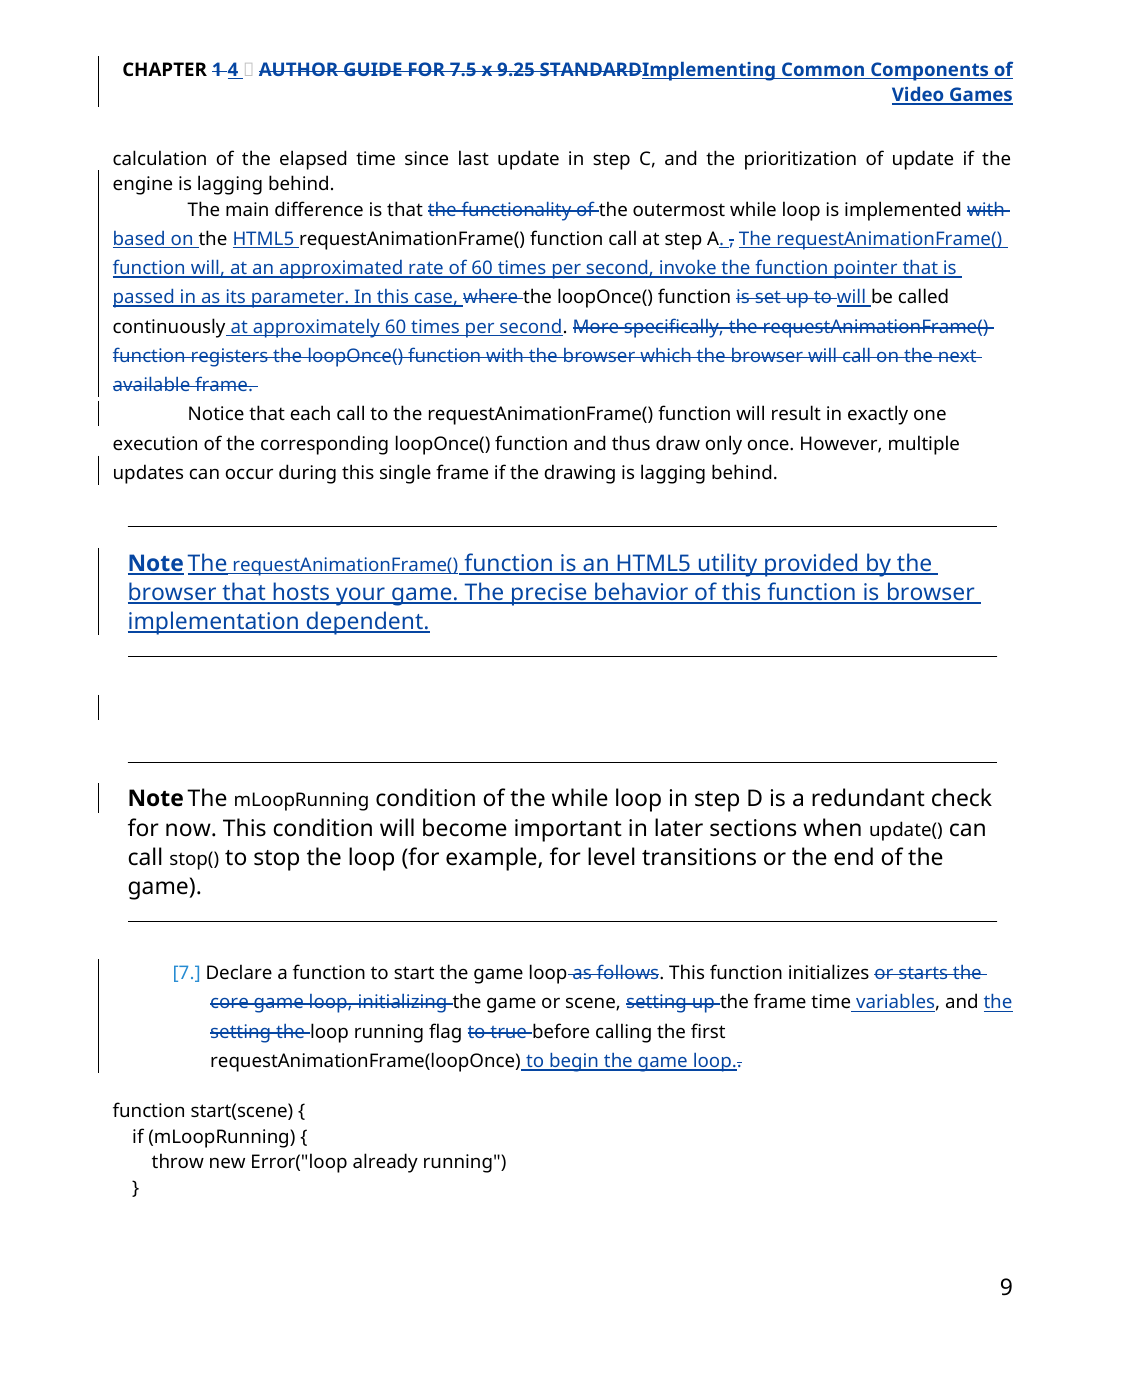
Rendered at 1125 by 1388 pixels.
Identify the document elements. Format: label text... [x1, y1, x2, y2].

list Declare a function to start the game loop. This function initializes the game or scene, the frame time, and loop running flag before calling the first requestAnimationFrame(loopOnce) [172, 959, 1012, 1073]
text Note The mLoopRunning condition of the while loop in step D is a redundant check for now. This condition will become important in later sections when update() can call stop() to stop the loop (for example, for level transitions or the end of the game). [127, 763, 997, 922]
text if (mLoopRunning) { [112, 1123, 1012, 1148]
text The main difference is that the outermost while loop is implemented the requestAnimationFrame() function call at step A the loopOnce() function be called continuously. [112, 196, 1012, 397]
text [112, 145, 1012, 196]
text } [112, 1174, 1012, 1199]
text throw new Error("loop already running") [112, 1148, 1012, 1174]
text function start(scene) { [112, 1097, 1012, 1123]
text Notice that each call to the requestAnimationFrame() function will result in exactly one execution of the corresponding loopOnce() function and thus draw only once. However, multiple updates can occur during this single frame if the drawing is lagging behind. [112, 401, 1012, 485]
